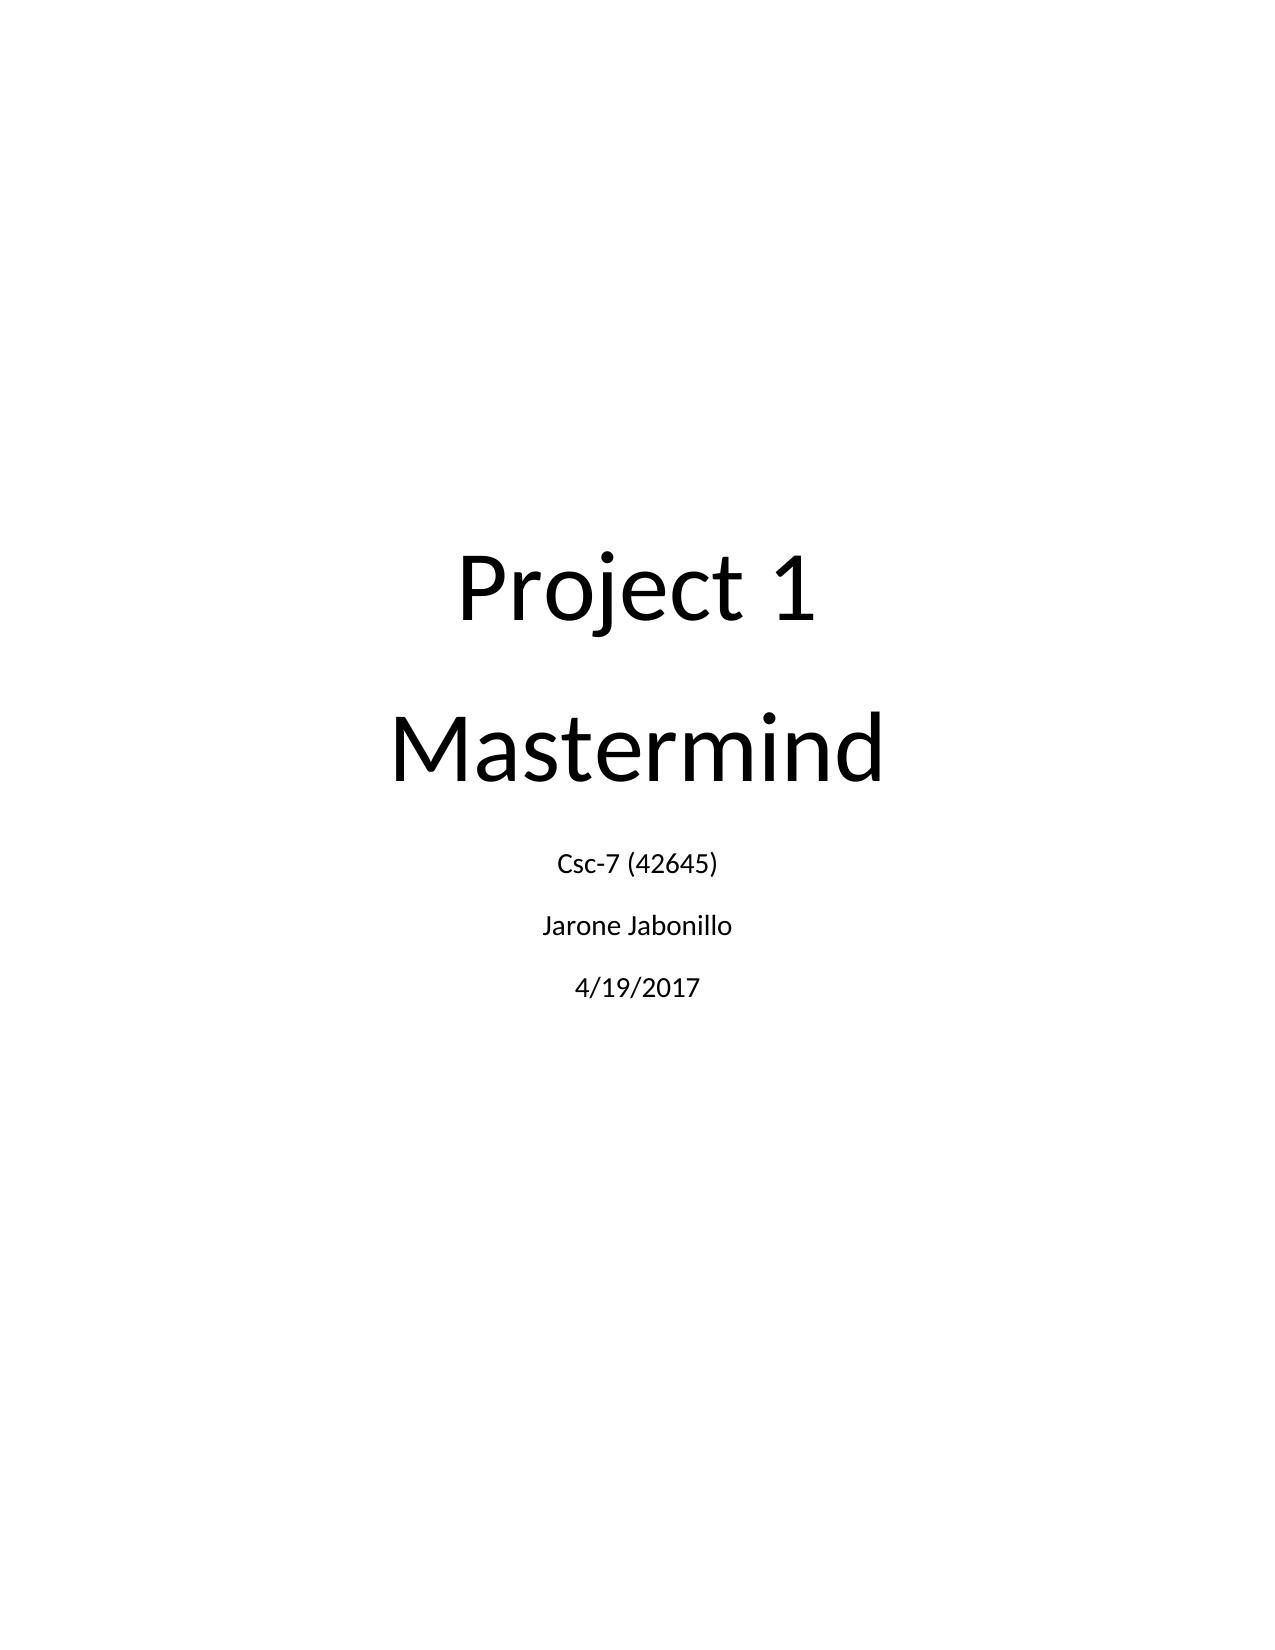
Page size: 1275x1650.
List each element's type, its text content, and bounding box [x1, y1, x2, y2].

text Csc-7 (42645) [150, 846, 1125, 881]
text Mastermind [150, 684, 1125, 806]
text Jarone Jabonillo [150, 907, 1125, 943]
text Project 1 [150, 523, 1125, 645]
text 4/19/2017 [150, 969, 1125, 1005]
